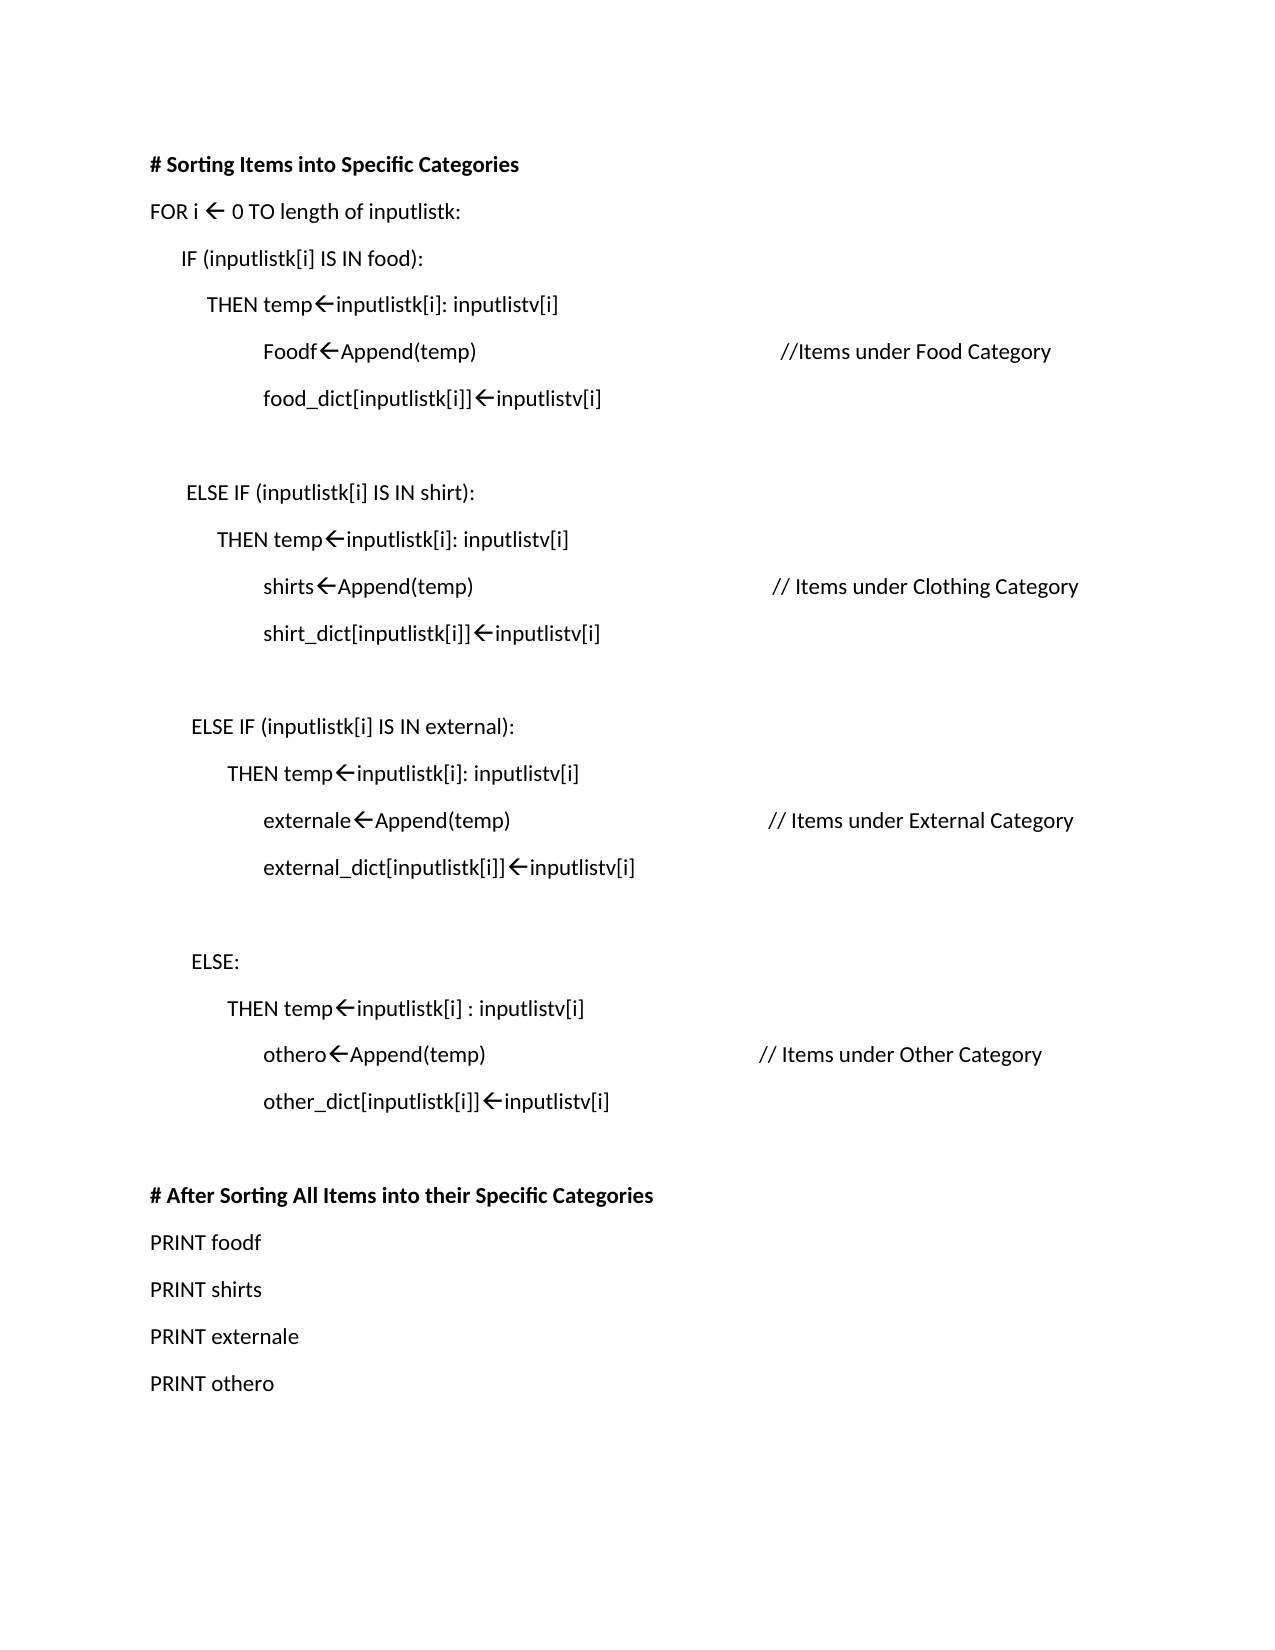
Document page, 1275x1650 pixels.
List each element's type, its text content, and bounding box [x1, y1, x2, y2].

text ELSE: [150, 947, 1125, 975]
text # Sorting Items into Specific Categories [150, 150, 1125, 178]
text PRINT foodf [150, 1228, 1125, 1256]
text THEN tempinputlistk[i]: inputlistv[i] [150, 759, 1125, 787]
text ELSE IF (inputlistk[i] IS IN external): [150, 712, 1125, 741]
text FoodfAppend(temp) //Items under Food Category [150, 337, 1125, 366]
text food_dict[inputlistk[i]]inputlistv[i] [150, 384, 1125, 412]
text PRINT externale [150, 1322, 1125, 1350]
text other_dict[inputlistk[i]]inputlistv[i] [150, 1087, 1125, 1116]
text shirt_dict[inputlistk[i]]inputlistv[i] [150, 619, 1125, 647]
text THEN tempinputlistk[i]: inputlistv[i] [150, 291, 1125, 319]
text PRINT shirts [150, 1275, 1125, 1303]
text external_dict[inputlistk[i]]inputlistv[i] [150, 853, 1125, 881]
text externaleAppend(temp) // Items under External Category [150, 806, 1125, 834]
text # After Sorting All Items into their Specific Categories [150, 1181, 1125, 1209]
text PRINT othero [150, 1369, 1125, 1397]
text otheroAppend(temp) // Items under Other Category [150, 1041, 1125, 1069]
text IF (inputlistk[i] IS IN food): [150, 244, 1125, 272]
text THEN tempinputlistk[i]: inputlistv[i] [150, 525, 1125, 553]
text FOR i 0 TO length of inputlistk: [150, 197, 1125, 225]
text THEN tempinputlistk[i] : inputlistv[i] [150, 994, 1125, 1022]
text ELSE IF (inputlistk[i] IS IN shirt): [150, 478, 1125, 506]
text shirtsAppend(temp) // Items under Clothing Category [150, 572, 1125, 600]
